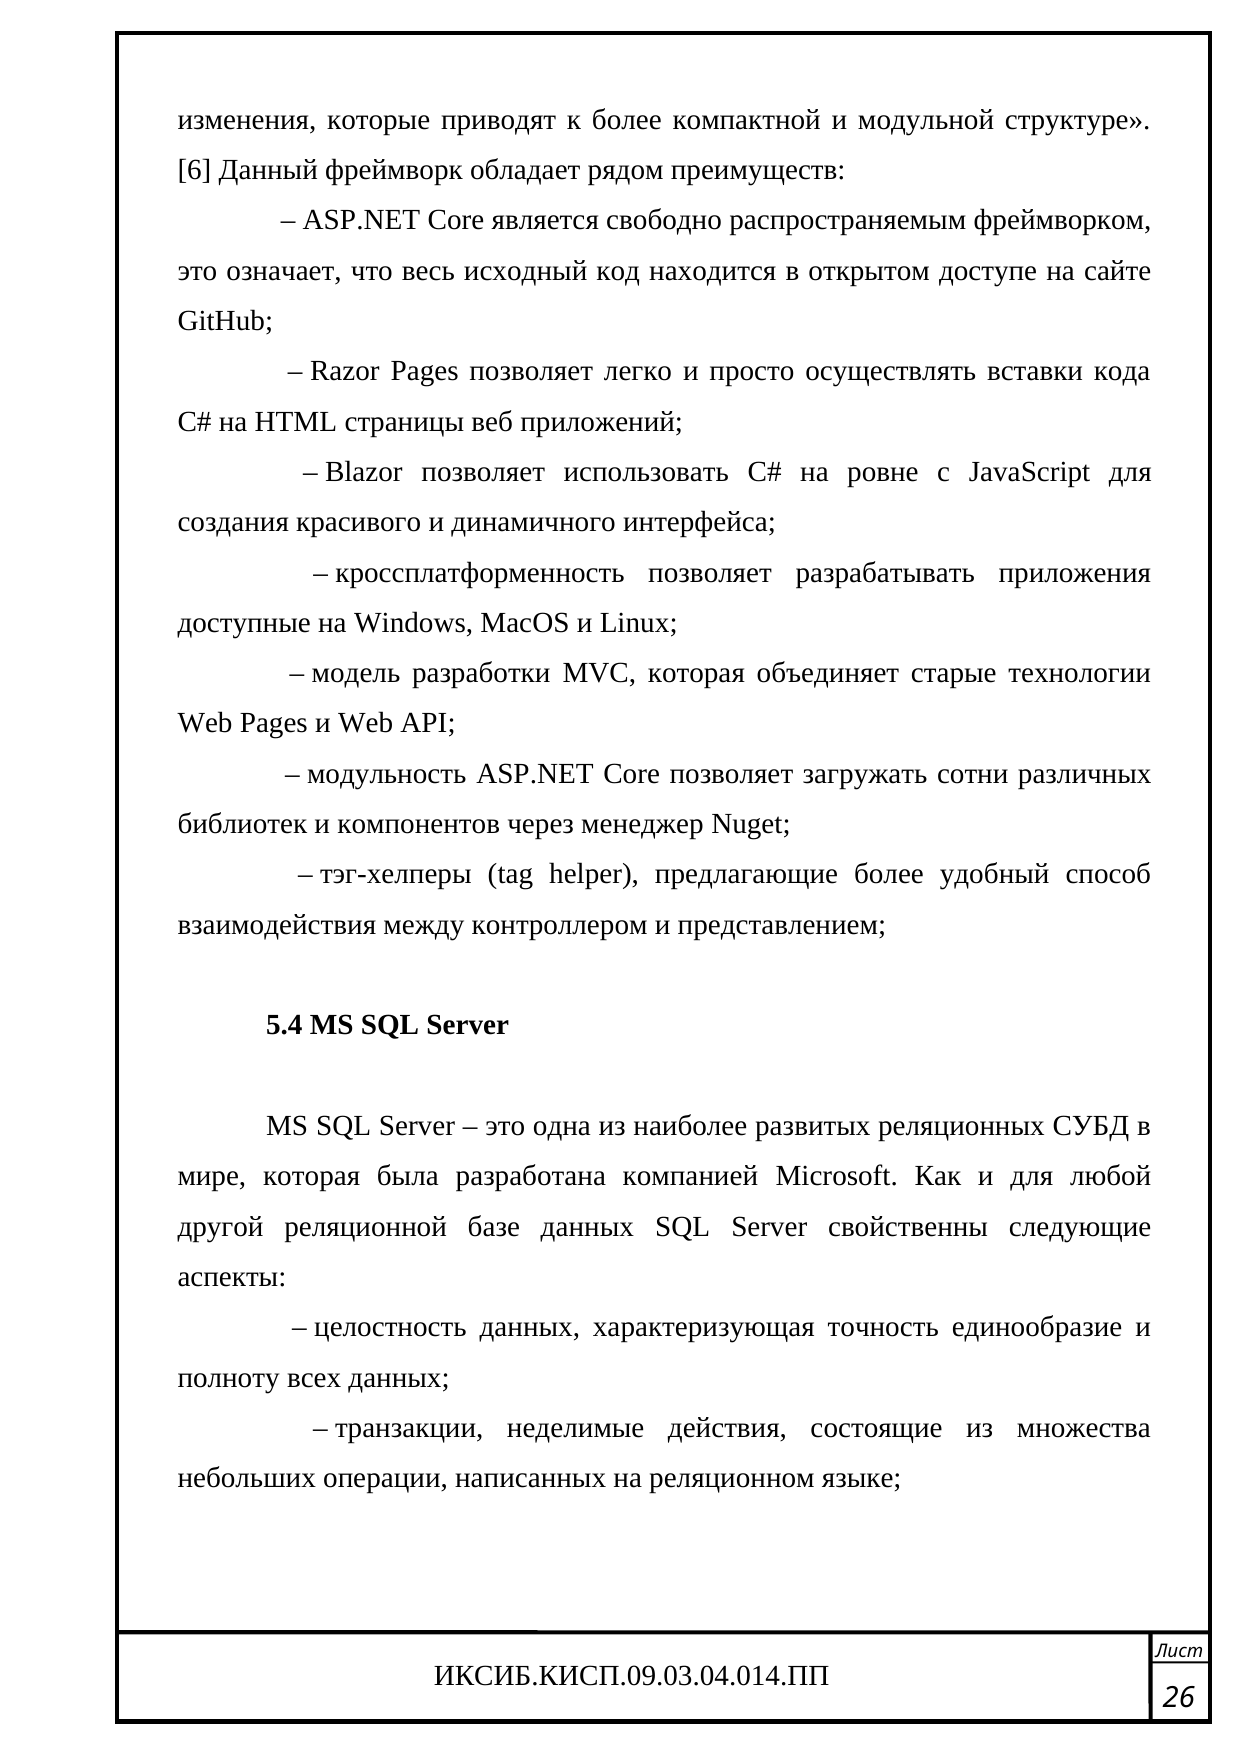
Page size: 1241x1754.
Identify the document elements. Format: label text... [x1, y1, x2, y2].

text – модульность ASP.NET Core позволяет загружать сотни различных библиотек и компонентов через менеджер Nuget; [177, 756, 1152, 840]
text – модель разработки MVC, которая объединяет старые технологии Web Pages и Web API; [177, 655, 1152, 739]
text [177, 102, 1152, 186]
text – транзакции, неделимые действия, состоящие из множества небольших операции, написанных на реляционном языке; [177, 1410, 1152, 1494]
text – Razor Pages позволяет легко и просто осуществлять вставки кода C# на HTML страницы веб приложений; [177, 353, 1152, 437]
text – целостность данных, характеризующая точность единообразие и полноту всех данных; [177, 1309, 1152, 1393]
text 5.4 MS SQL Server [177, 1007, 1152, 1041]
text – ASP.NET Core является свободно распространяемым фреймворком, это означает, что весь исходный код находится в открытом доступе на сайте GitHub; [177, 202, 1152, 337]
text MS SQL Server – это одна из наиболее развитых реляционных СУБД в мире, которая была разработана компанией Microsoft. Как и для любой другой реляционной базе данных SQL Server свойственны следующие аспекты: [177, 1108, 1152, 1293]
text – кроссплатформенность позволяет разрабатывать приложения доступные на Windows, MacOS и Linux; [177, 555, 1152, 638]
text – тэг-хелперы (tag helper), предлагающие более удобный способ взаимодействия между контроллером и представлением; [177, 857, 1152, 940]
text – Blazor позволяет использовать C# на ровне с JavaScript для создания красивого и динамичного интерфейса; [177, 454, 1152, 538]
